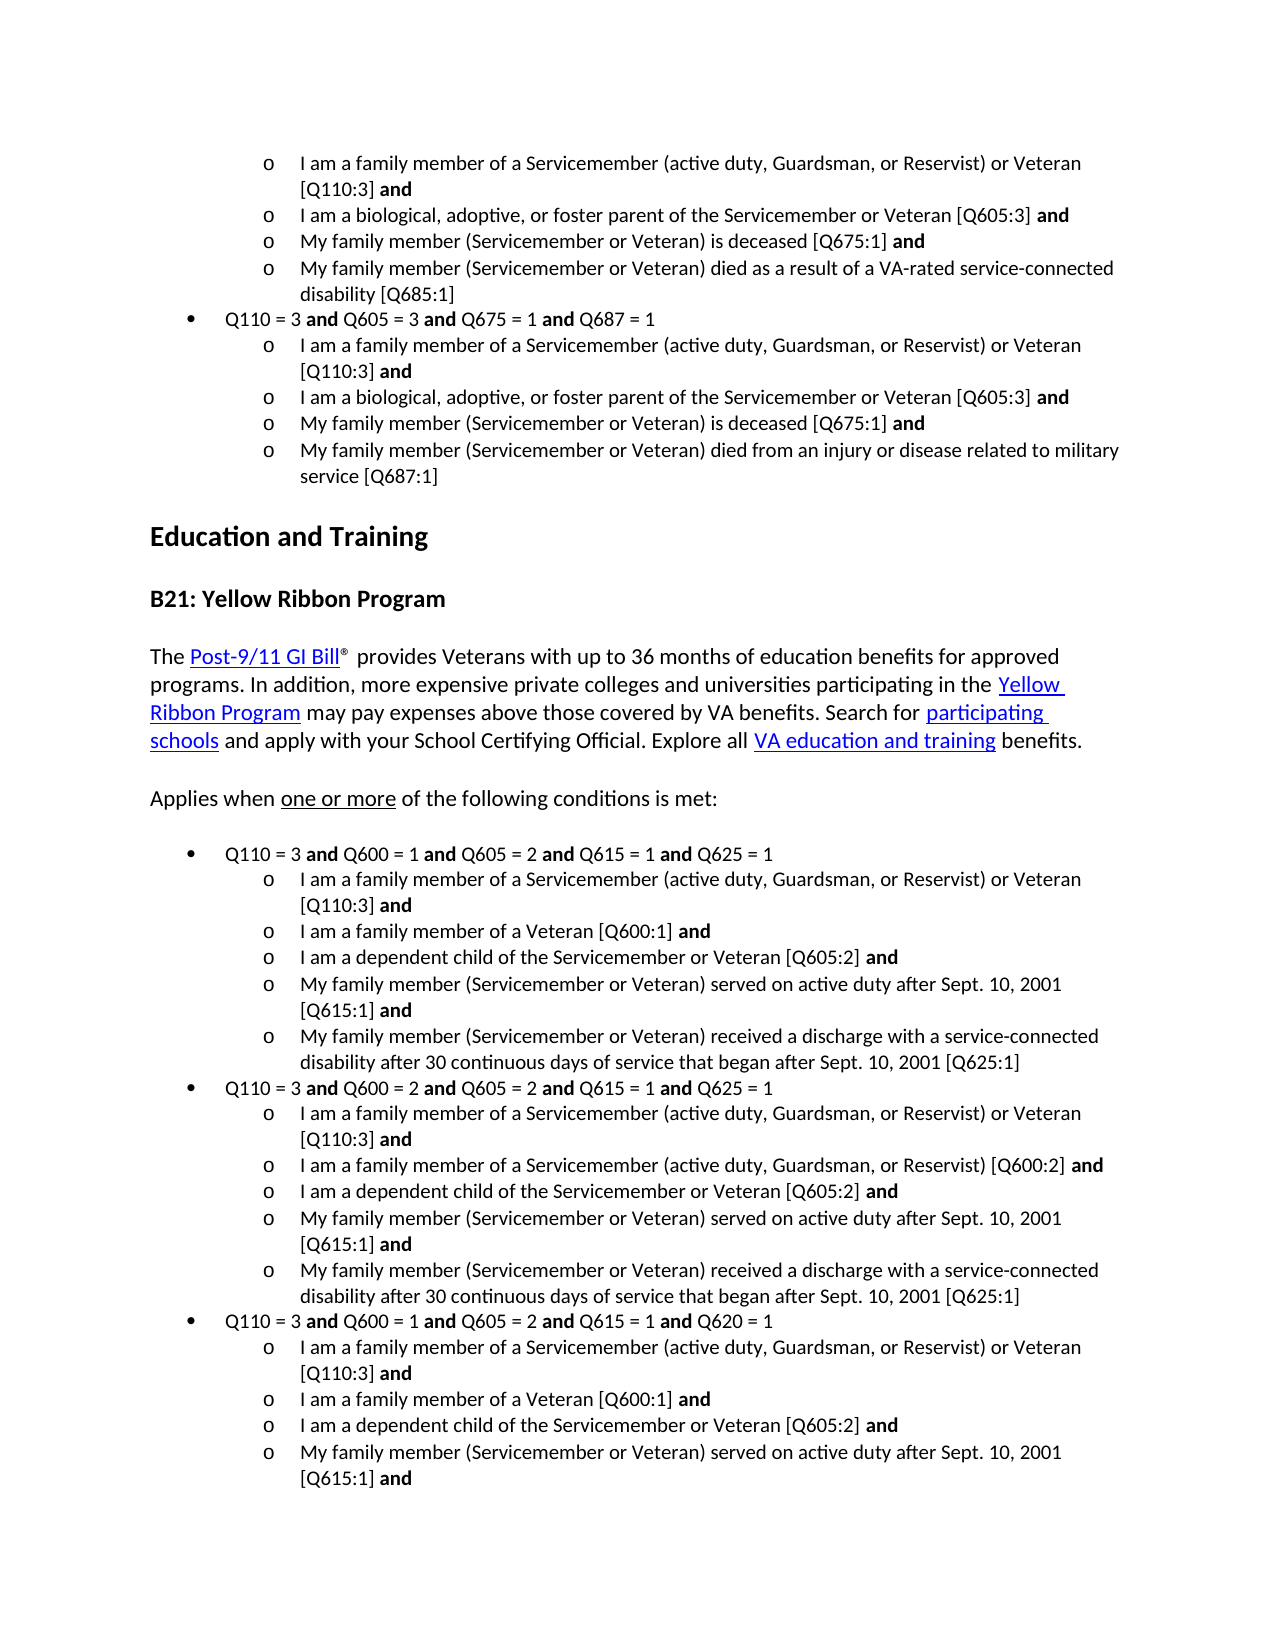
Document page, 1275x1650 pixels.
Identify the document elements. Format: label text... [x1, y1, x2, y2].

text The Post-9/11 GI Bill® provides Veterans with up to 36 months of education benefits for approved programs. In addition, more expensive private colleges and universities participating in the Yellow Ribbon Program may pay expenses above those covered by VA benefits. Search for participating schools and apply with your School Certifying Official. Explore all VA education and training benefits. [150, 642, 1125, 754]
list My family member (Servicemember or Veteran) received a discharge with a service-connected disability after 30 continuous days of service that began after Sept. 10, 2001 [Q625:1] [262, 1257, 1125, 1309]
list I am a dependent child of the Servicemember or Veteran [Q605:2] and [262, 944, 1125, 971]
list I am a family member of a Servicemember (active duty, Guardsman, or Reservist) or Veteran [Q110:3] and [262, 866, 1125, 918]
list My family member (Servicemember or Veteran) is deceased [Q675:1] and [262, 410, 1125, 437]
list My family member (Servicemember or Veteran) received a discharge with a service-connected disability after 30 continuous days of service that began after Sept. 10, 2001 [Q625:1] [262, 1023, 1125, 1075]
list I am a biological, adoptive, or foster parent of the Servicemember or Veteran [Q605:3] and [262, 202, 1125, 228]
list My family member (Servicemember or Veteran) died from an injury or disease related to military service [Q687:1] [262, 437, 1125, 489]
list My family member (Servicemember or Veteran) is deceased [Q675:1] and [262, 228, 1125, 255]
list I am a dependent child of the Servicemember or Veteran [Q605:2] and [262, 1412, 1125, 1439]
list Q110 = 3 and Q605 = 3 and Q675 = 1 and Q687 = 1 [187, 307, 1125, 332]
list I am a family member of a Servicemember (active duty, Guardsman, or Reservist) or Veteran [Q110:3] and [262, 1334, 1125, 1386]
list I am a family member of a Veteran [Q600:1] and [262, 1386, 1125, 1412]
list I am a family member of a Servicemember (active duty, Guardsman, or Reservist) or Veteran [Q110:3] and [262, 332, 1125, 384]
list I am a family member of a Servicemember (active duty, Guardsman, or Reservist) or Veteran [Q110:3] and [262, 150, 1125, 202]
list Q110 = 3 and Q600 = 2 and Q605 = 2 and Q615 = 1 and Q625 = 1 [187, 1075, 1125, 1100]
list I am a biological, adoptive, or foster parent of the Servicemember or Veteran [Q605:3] and [262, 384, 1125, 410]
text B21: Yellow Ribbon Program [150, 583, 1125, 613]
list Q110 = 3 and Q600 = 1 and Q605 = 2 and Q615 = 1 and Q625 = 1 [187, 841, 1125, 866]
list My family member (Servicemember or Veteran) served on active duty after Sept. 10, 2001 [Q615:1] and [262, 1439, 1125, 1491]
text Applies when one or more of the following conditions is met: [150, 784, 1125, 812]
list Q110 = 3 and Q600 = 1 and Q605 = 2 and Q615 = 1 and Q620 = 1 [187, 1309, 1125, 1334]
list My family member (Servicemember or Veteran) served on active duty after Sept. 10, 2001 [Q615:1] and [262, 971, 1125, 1023]
text Education and Training [150, 518, 1125, 553]
list I am a dependent child of the Servicemember or Veteran [Q605:2] and [262, 1178, 1125, 1205]
list I am a family member of a Veteran [Q600:1] and [262, 918, 1125, 944]
list My family member (Servicemember or Veteran) served on active duty after Sept. 10, 2001 [Q615:1] and [262, 1205, 1125, 1257]
list My family member (Servicemember or Veteran) died as a result of a VA-rated service-connected disability [Q685:1] [262, 255, 1125, 307]
list I am a family member of a Servicemember (active duty, Guardsman, or Reservist) or Veteran [Q110:3] and [262, 1100, 1125, 1152]
list I am a family member of a Servicemember (active duty, Guardsman, or Reservist) [Q600:2] and [262, 1152, 1125, 1178]
